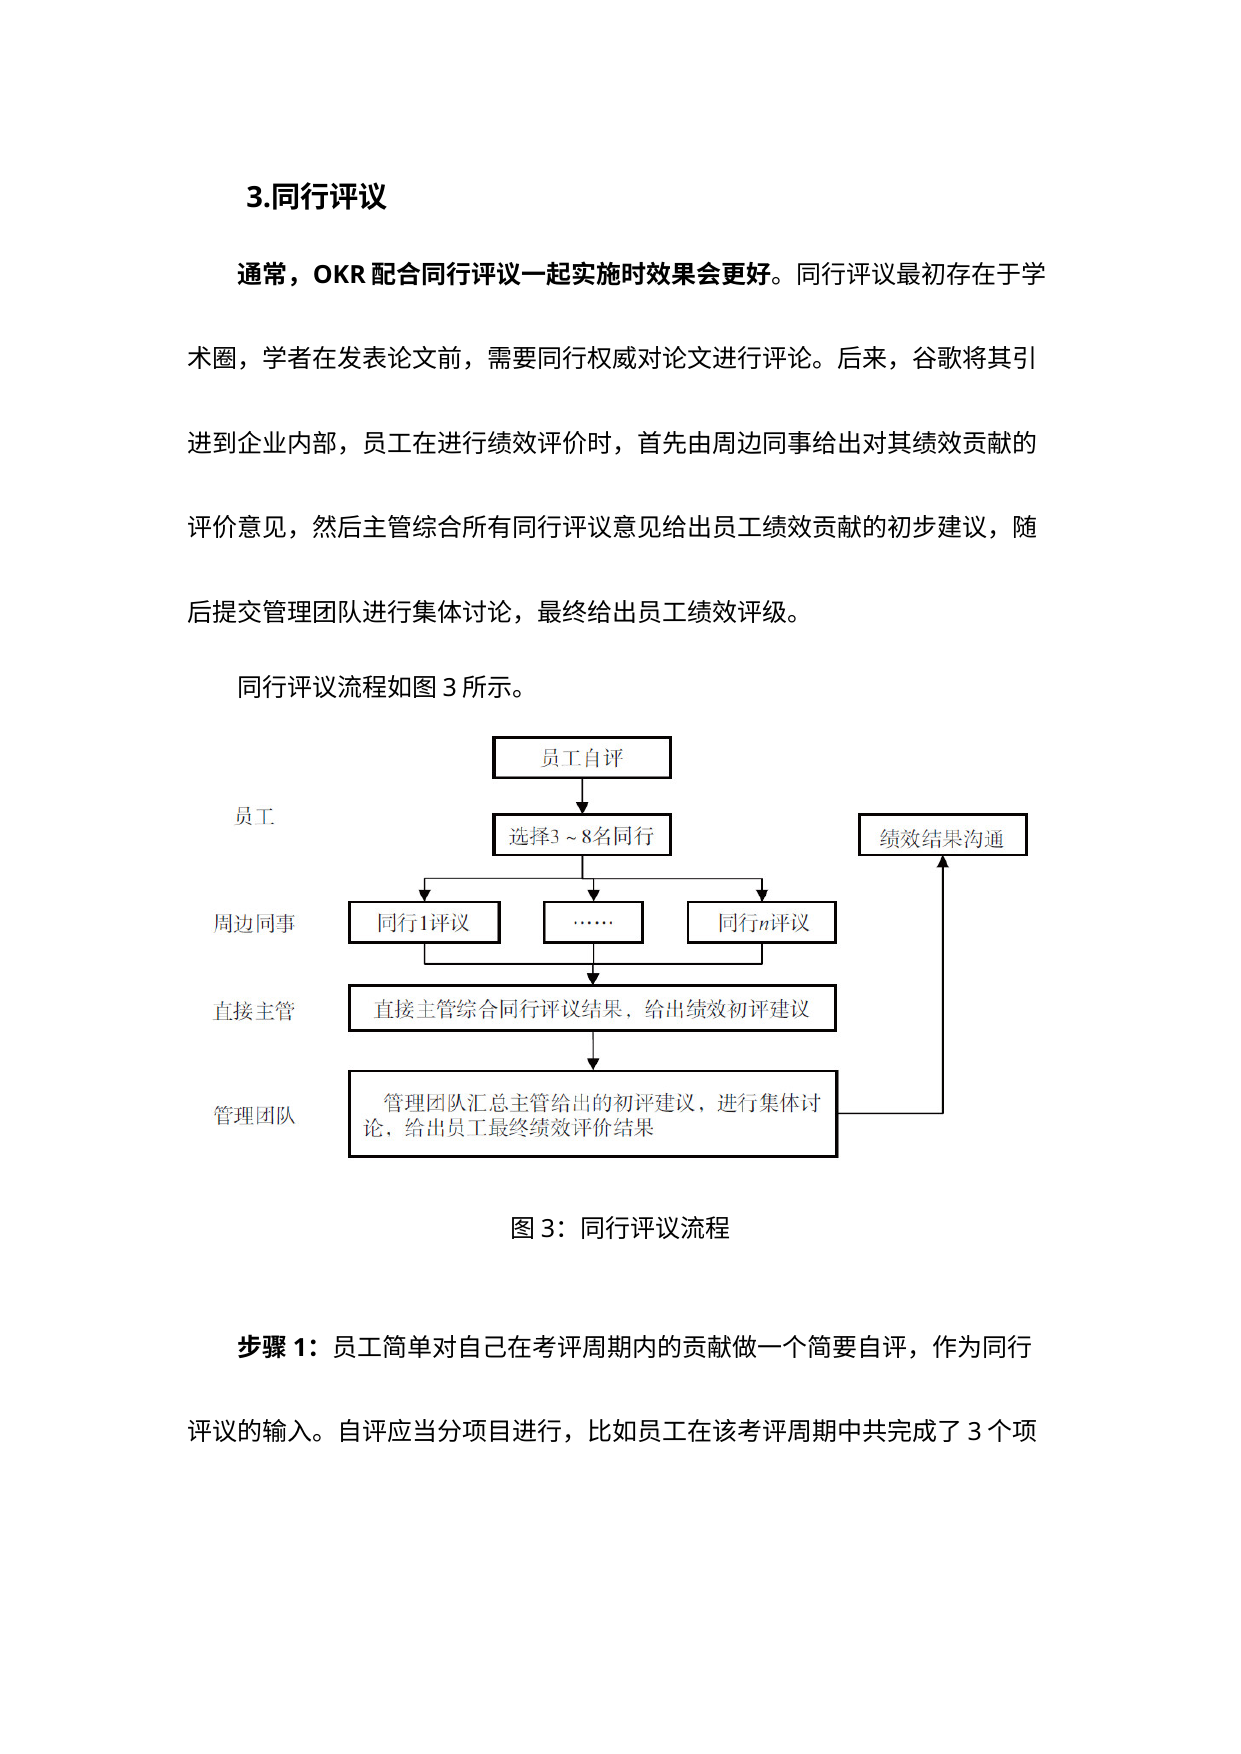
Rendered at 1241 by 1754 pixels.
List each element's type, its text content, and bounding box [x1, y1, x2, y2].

text 3.同行评议 [187, 162, 1053, 227]
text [187, 1313, 1053, 1462]
picture [210, 729, 1030, 1167]
text 通常，OKR配合同行评议一起实施时效果会更好。同行评议最初存在于学术圈，学者在发表论文前，需要同行权威对论文进行评论。后来，谷歌将其引进到企业内部，员工在进行绩效评价时，首先由周边同事给出对其绩效贡献的评价意见，然后主管综合所有同行评议意见给出员工绩效贡献的初步建议，随后提交管理团队进行集体讨论，最终给出员工绩效评级。 [187, 240, 1053, 643]
text 图3：同行评议流程 [187, 1194, 1053, 1259]
text 同行评议流程如图3所示。 [187, 653, 1053, 718]
